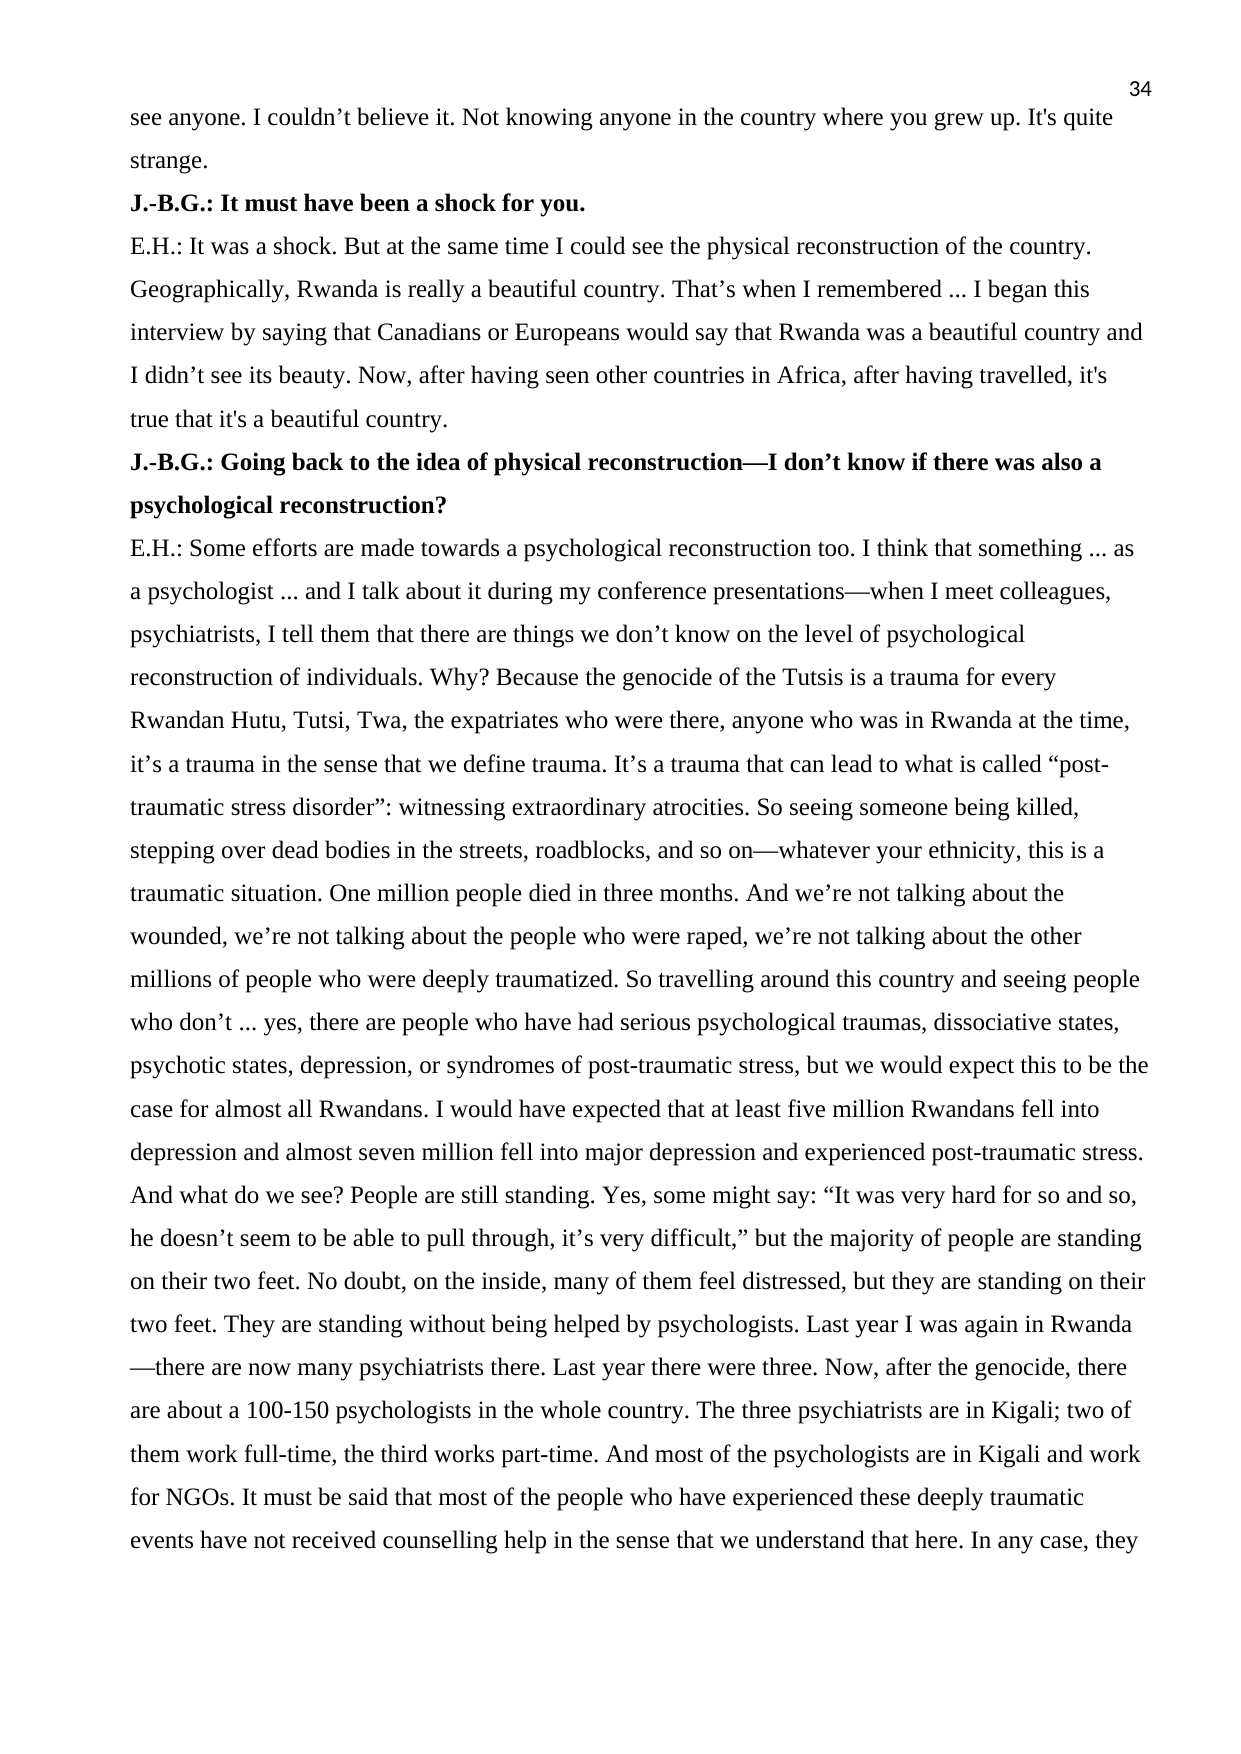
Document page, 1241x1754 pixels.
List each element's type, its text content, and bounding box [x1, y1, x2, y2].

text E.H.: It was a shock. But at the same time I could see the physical reconstruction of the country. Geographically, Rwanda is really a beautiful country. That’s when I remembered ... I began this interview by saying that Canadians or Europeans would say that Rwanda was a beautiful country and I didn’t see its beauty. Now, after having seen other countries in Africa, after having travelled, it's true that it's a beautiful country. [130, 231, 1152, 432]
text J.-B.G.: Going back to the idea of physical reconstruction—I don’t know if there was also a psychological reconstruction? [130, 447, 1152, 519]
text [130, 533, 1152, 1554]
text J.-B.G.: It must have been a shock for you. [130, 188, 1152, 217]
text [130, 102, 1152, 174]
